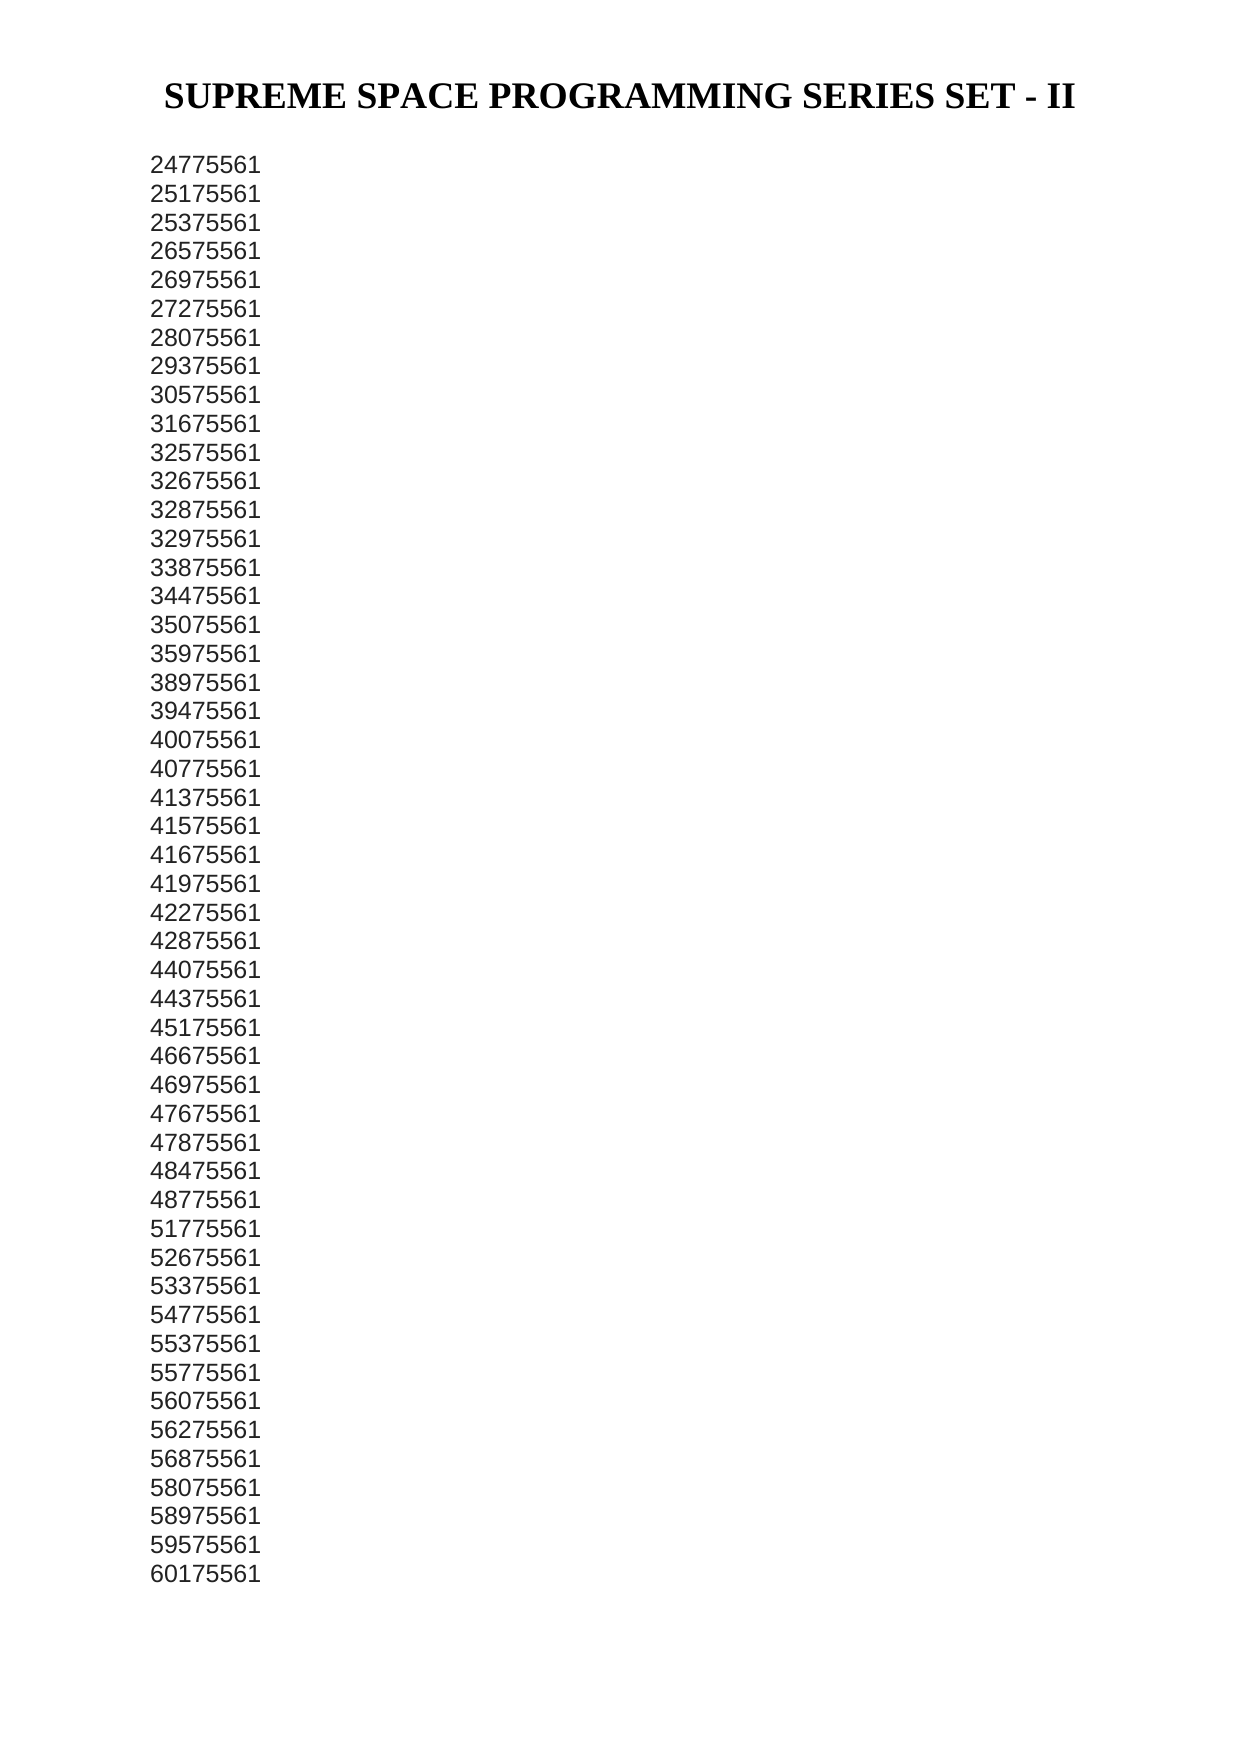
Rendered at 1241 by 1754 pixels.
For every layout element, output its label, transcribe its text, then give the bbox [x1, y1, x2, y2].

text 42875561 [150, 926, 1090, 955]
text 56075561 [150, 1386, 1090, 1415]
text 24775561 [150, 150, 1090, 179]
text 32675561 [150, 466, 1090, 495]
text 35975561 [150, 639, 1090, 667]
text 54775561 [150, 1300, 1090, 1329]
text 47875561 [150, 1127, 1090, 1156]
text 33875561 [150, 552, 1090, 581]
text 39475561 [150, 696, 1090, 725]
text 56275561 [150, 1415, 1090, 1444]
text 26575561 [150, 236, 1090, 265]
text 31675561 [150, 409, 1090, 437]
text 46975561 [150, 1070, 1090, 1099]
text 55375561 [150, 1329, 1090, 1357]
text 29375561 [150, 351, 1090, 380]
text 32575561 [150, 437, 1090, 466]
text 25375561 [150, 207, 1090, 236]
text 34475561 [150, 581, 1090, 610]
text 41375561 [150, 782, 1090, 811]
text 25175561 [150, 179, 1090, 207]
text 30575561 [150, 380, 1090, 409]
text 27275561 [150, 294, 1090, 322]
text 51775561 [150, 1214, 1090, 1242]
text 28075561 [150, 322, 1090, 351]
text 48775561 [150, 1185, 1090, 1214]
text 38975561 [150, 667, 1090, 696]
text 60175561 [150, 1559, 1090, 1587]
text 46675561 [150, 1041, 1090, 1070]
text 41975561 [150, 869, 1090, 897]
text 47675561 [150, 1099, 1090, 1127]
text 41575561 [150, 811, 1090, 840]
text 59575561 [150, 1530, 1090, 1559]
text 53375561 [150, 1271, 1090, 1300]
text 48475561 [150, 1156, 1090, 1185]
text 56875561 [150, 1444, 1090, 1472]
text 41675561 [150, 840, 1090, 869]
text 55775561 [150, 1357, 1090, 1386]
text 58075561 [150, 1472, 1090, 1501]
text 58975561 [150, 1501, 1090, 1530]
text 52675561 [150, 1242, 1090, 1271]
text 40075561 [150, 725, 1090, 754]
text 44075561 [150, 955, 1090, 984]
text 42275561 [150, 897, 1090, 926]
text 35075561 [150, 610, 1090, 639]
text 26975561 [150, 265, 1090, 294]
text 40775561 [150, 754, 1090, 782]
text 32875561 [150, 495, 1090, 524]
text 32975561 [150, 524, 1090, 552]
text 44375561 [150, 984, 1090, 1012]
text 45175561 [150, 1012, 1090, 1041]
